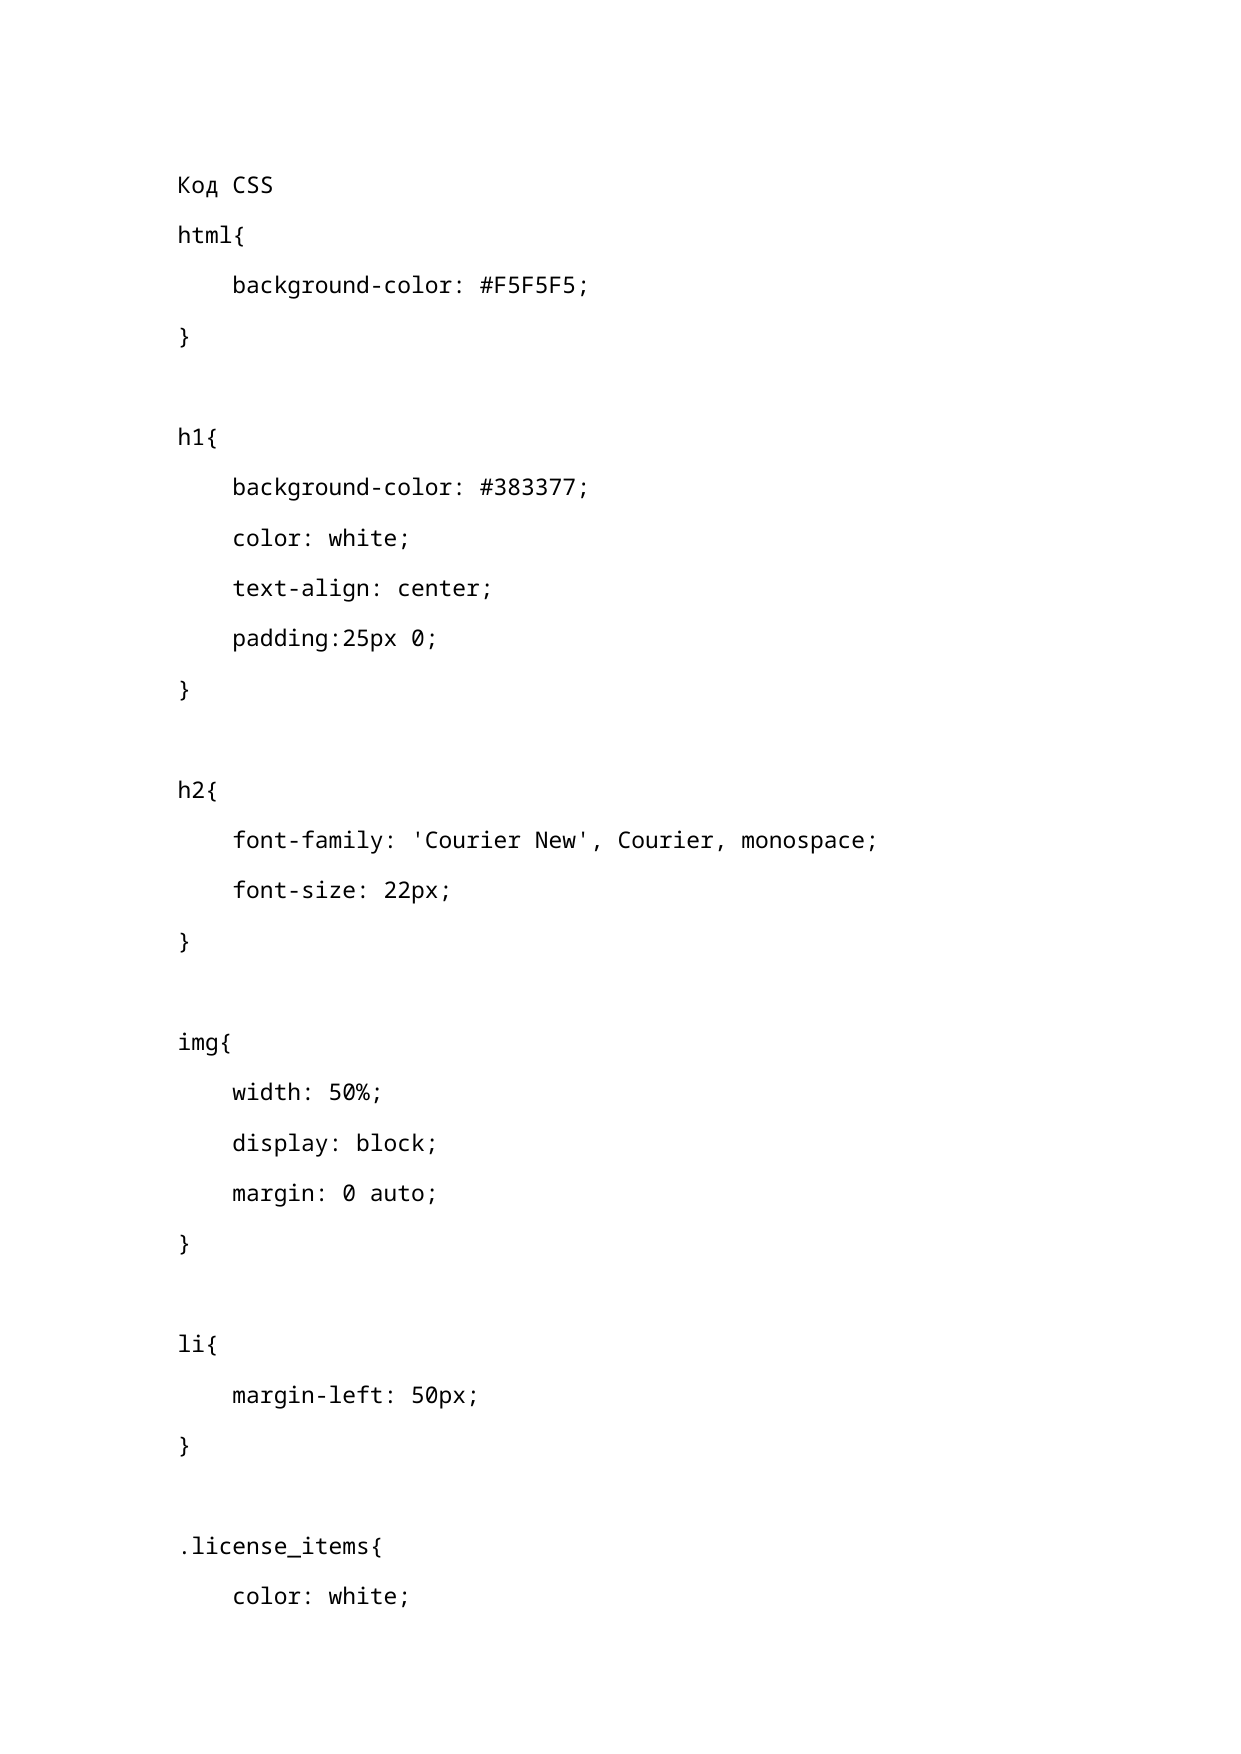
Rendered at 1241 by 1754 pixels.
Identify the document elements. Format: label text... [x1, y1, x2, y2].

text h1{ [177, 421, 1152, 452]
text color: white; [177, 1580, 1152, 1611]
text color: white; [177, 521, 1152, 553]
text display: block; [177, 1126, 1152, 1158]
text h2{ [177, 773, 1152, 805]
text padding:25px 0; [177, 622, 1152, 653]
text li{ [177, 1328, 1152, 1359]
text html{ [177, 219, 1152, 250]
text } [177, 320, 1152, 351]
text margin-left: 50px; [177, 1378, 1152, 1410]
text } [177, 925, 1152, 956]
text width: 50%; [177, 1076, 1152, 1107]
text Код CSS [177, 168, 1152, 200]
text } [177, 1429, 1152, 1460]
text font-family: 'Courier New', Courier, monospace; [177, 824, 1152, 855]
text margin: 0 auto; [177, 1177, 1152, 1208]
text img{ [177, 1026, 1152, 1057]
text .license_items{ [177, 1530, 1152, 1561]
text } [177, 673, 1152, 704]
text background-color: #F5F5F5; [177, 269, 1152, 301]
text } [177, 1227, 1152, 1258]
text background-color: #383377; [177, 471, 1152, 502]
text text-align: center; [177, 572, 1152, 603]
text font-size: 22px; [177, 874, 1152, 906]
